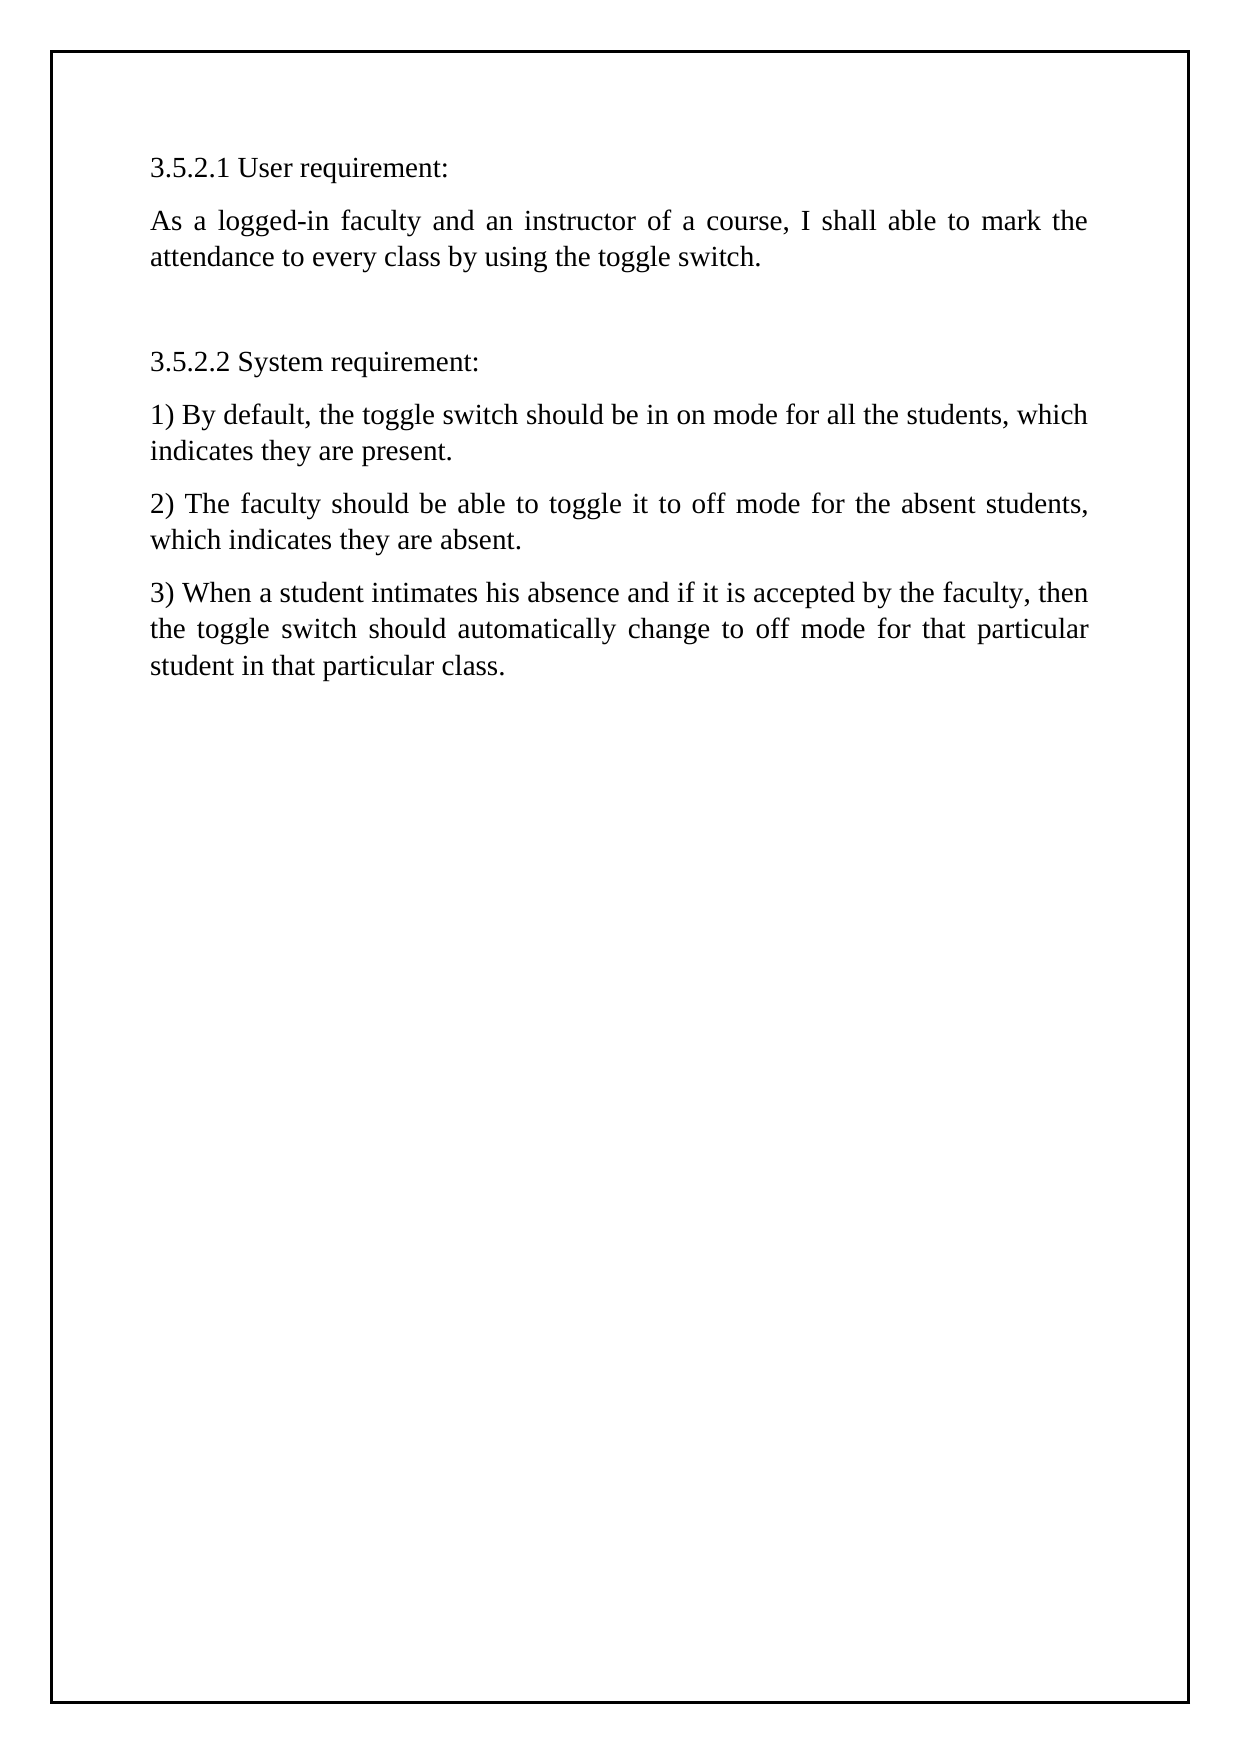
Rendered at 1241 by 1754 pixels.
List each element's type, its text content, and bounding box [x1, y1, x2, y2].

text 3.5.2.2 System requirement: [150, 344, 1090, 378]
text 3.5.2.1 User requirement: [150, 150, 1090, 183]
text 1) By default, the toggle switch should be in on mode for all the students, which indicates they are present. [150, 397, 1090, 467]
text 2) The faculty should be able to toggle it to off mode for the absent students, which indicates they are absent. [150, 486, 1090, 556]
text As a logged-in faculty and an instructor of a course, I shall able to mark the attendance to every class by using the toggle switch. [150, 203, 1090, 272]
text 3) When a student intimates his absence and if it is accepted by the faculty, then the toggle switch should automatically change to off mode for that particular student in that particular class. [150, 575, 1090, 681]
